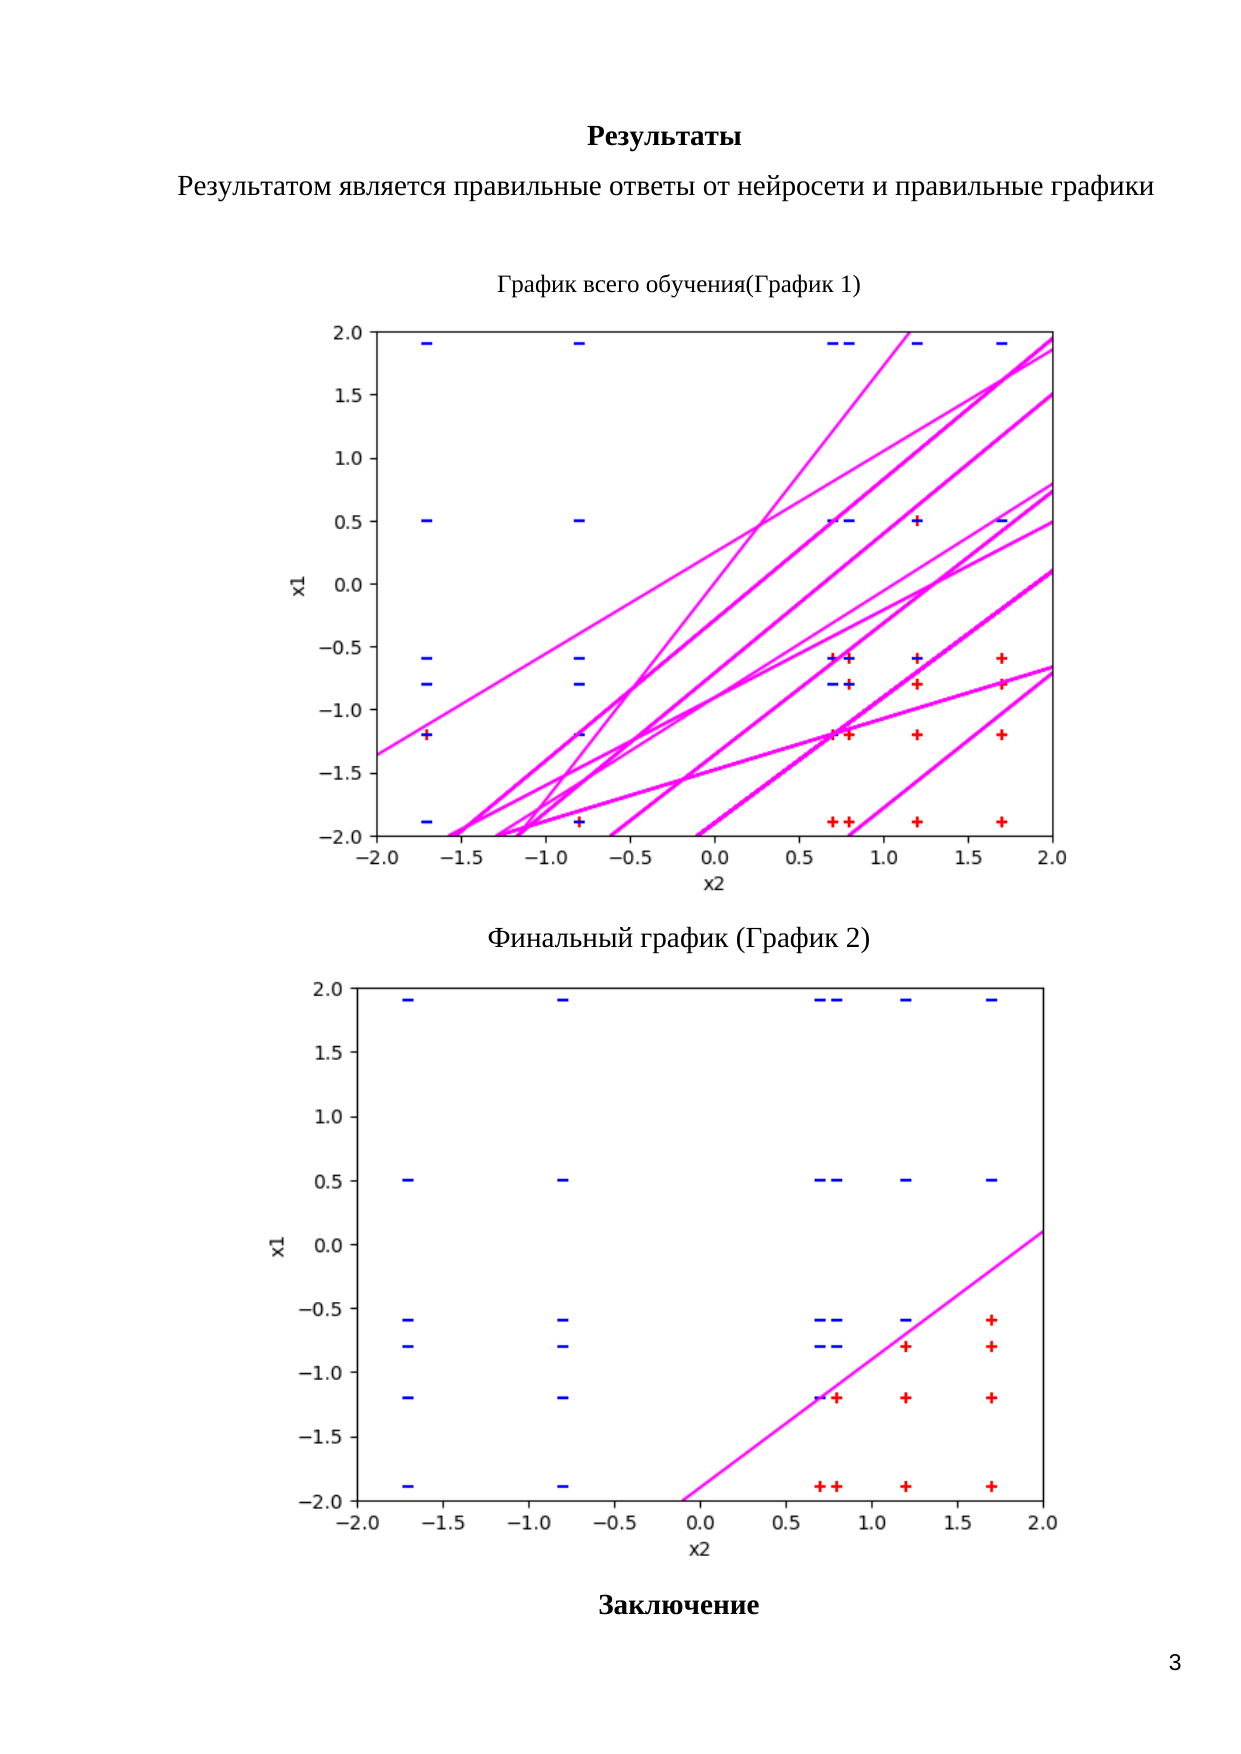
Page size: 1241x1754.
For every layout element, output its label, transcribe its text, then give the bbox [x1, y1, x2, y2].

text Результаты [148, 118, 1180, 152]
text График всего обучения(График 1) [148, 269, 1180, 298]
picture [277, 312, 1081, 908]
picture [256, 967, 1072, 1574]
text Заключение [148, 1587, 1180, 1620]
text Результатом является правильные ответы от нейросети и правильные графики [148, 168, 1180, 202]
